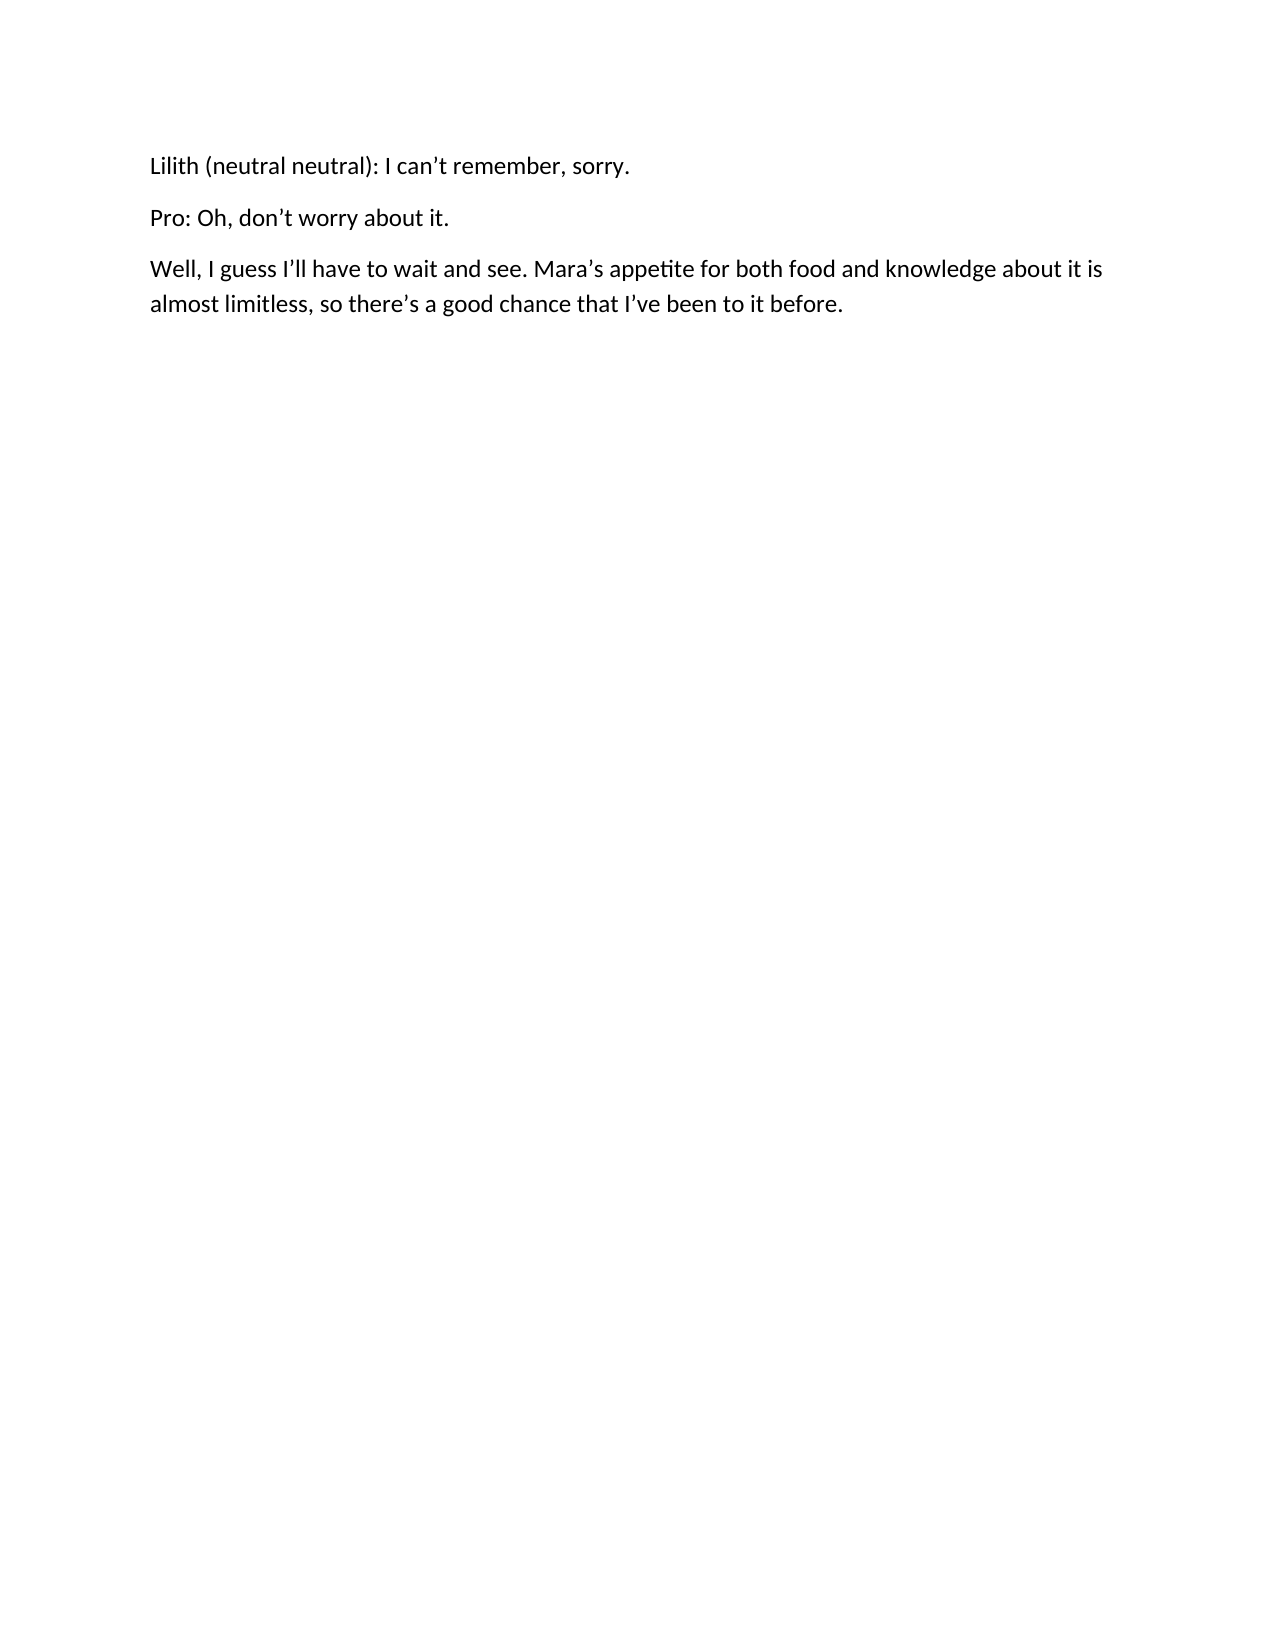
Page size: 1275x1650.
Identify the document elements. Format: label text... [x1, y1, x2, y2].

text Pro: Oh, don’t worry about it. [150, 202, 1125, 232]
text Lilith (neutral neutral): I can’t remember, sorry. [150, 150, 1125, 181]
text Well, I guess I’ll have to wait and see. Mara’s appetite for both food and knowledge about it is almost limitless, so there’s a good chance that I’ve been to it before. [150, 253, 1125, 319]
